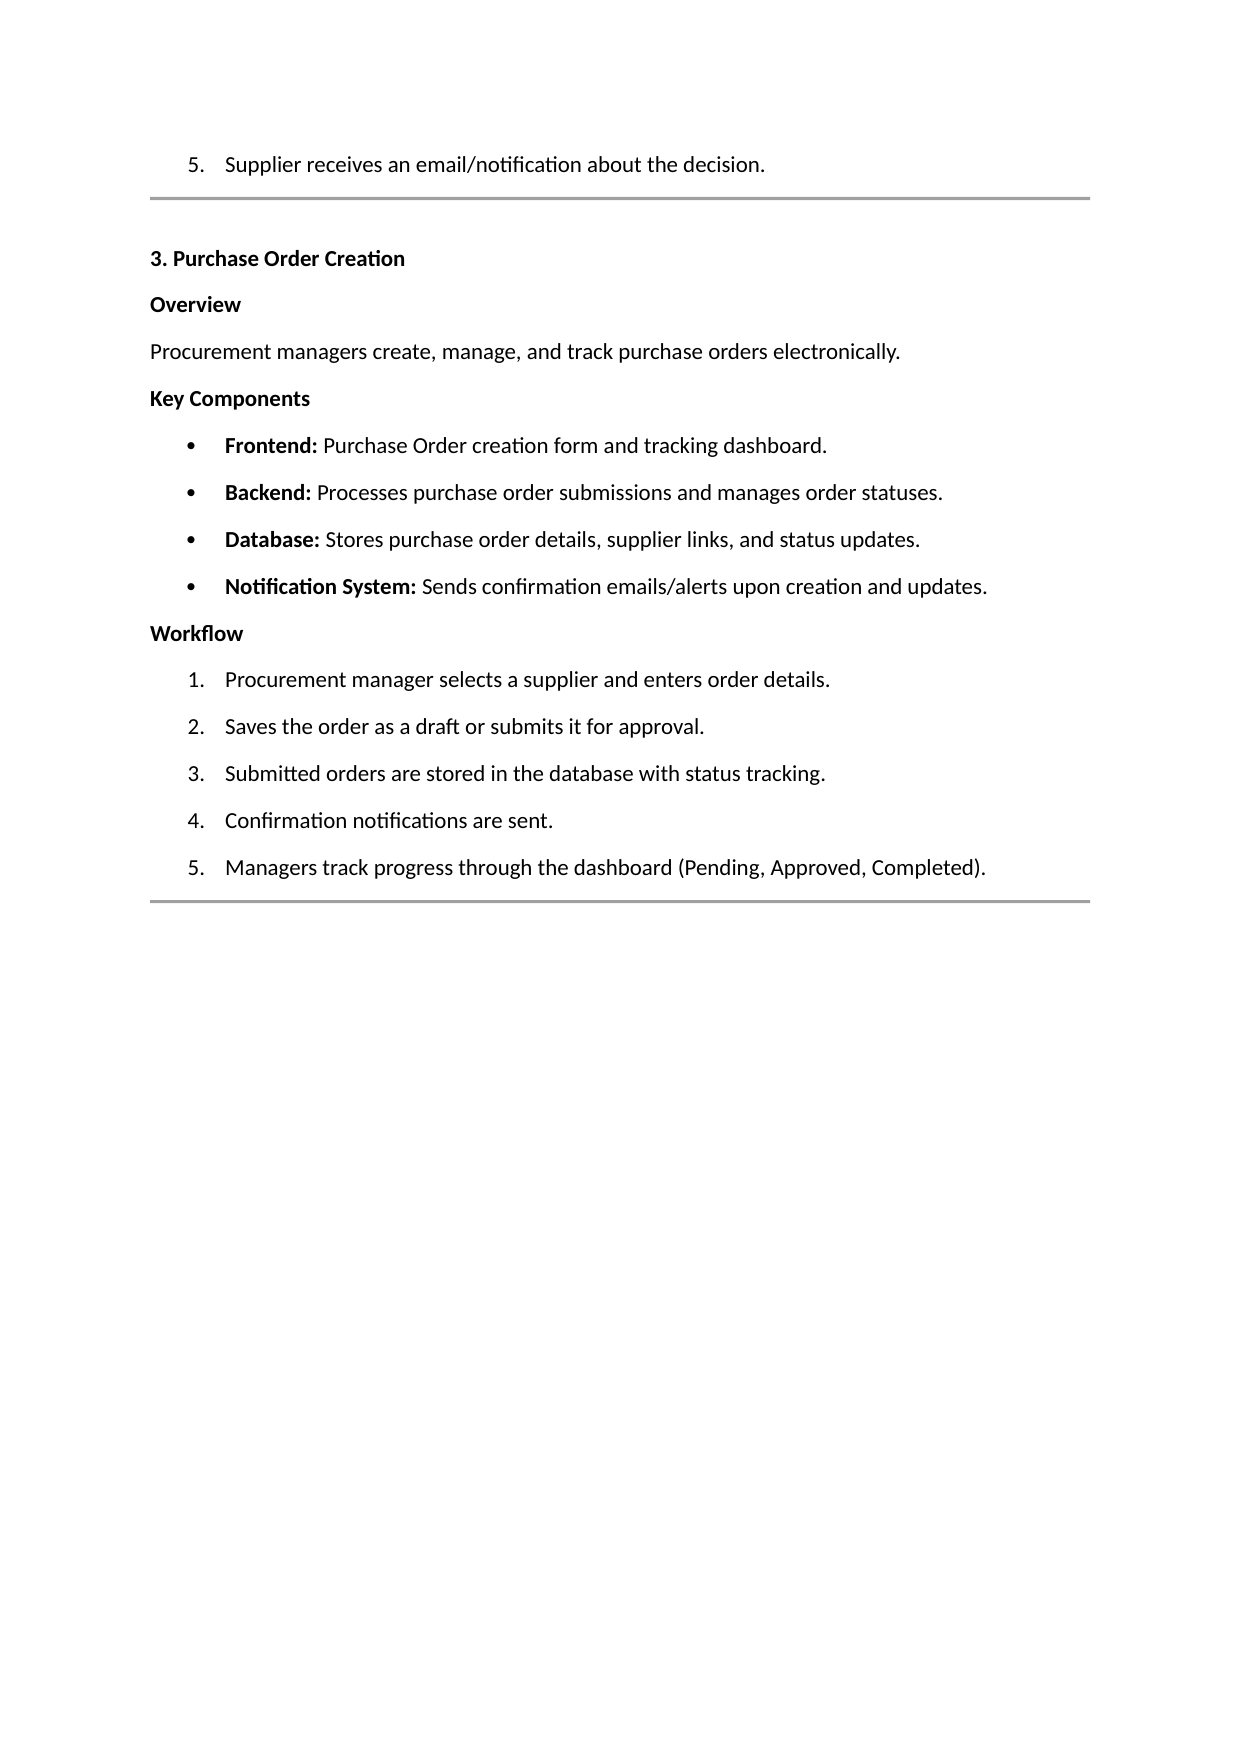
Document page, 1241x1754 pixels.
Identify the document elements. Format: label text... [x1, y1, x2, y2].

text Procurement managers create, manage, and track purchase orders electronically. [150, 337, 1090, 366]
text Key Components [150, 384, 1090, 412]
list Managers track progress through the dashboard (Pending, Approved, Completed). [187, 853, 1090, 881]
list Procurement manager selects a supplier and enters order details. [187, 666, 1090, 694]
list Confirmation notifications are sent. [187, 806, 1090, 834]
list Database: Stores purchase order details, supplier links, and status updates. [187, 525, 1090, 553]
text 3. Purchase Order Creation [150, 244, 1090, 272]
list Frontend: Purchase Order creation form and tracking dashboard. [187, 431, 1090, 459]
list Notification System: Sends confirmation emails/alerts upon creation and updates. [187, 572, 1090, 600]
list Saves the order as a draft or submits it for approval. [187, 712, 1090, 741]
text Workflow [150, 619, 1090, 647]
list Submitted orders are stored in the database with status tracking. [187, 759, 1090, 787]
text Overview [150, 291, 1090, 319]
list Backend: Processes purchase order submissions and manages order statuses. [187, 478, 1090, 506]
list Supplier receives an email/notification about the decision. [187, 150, 1090, 178]
